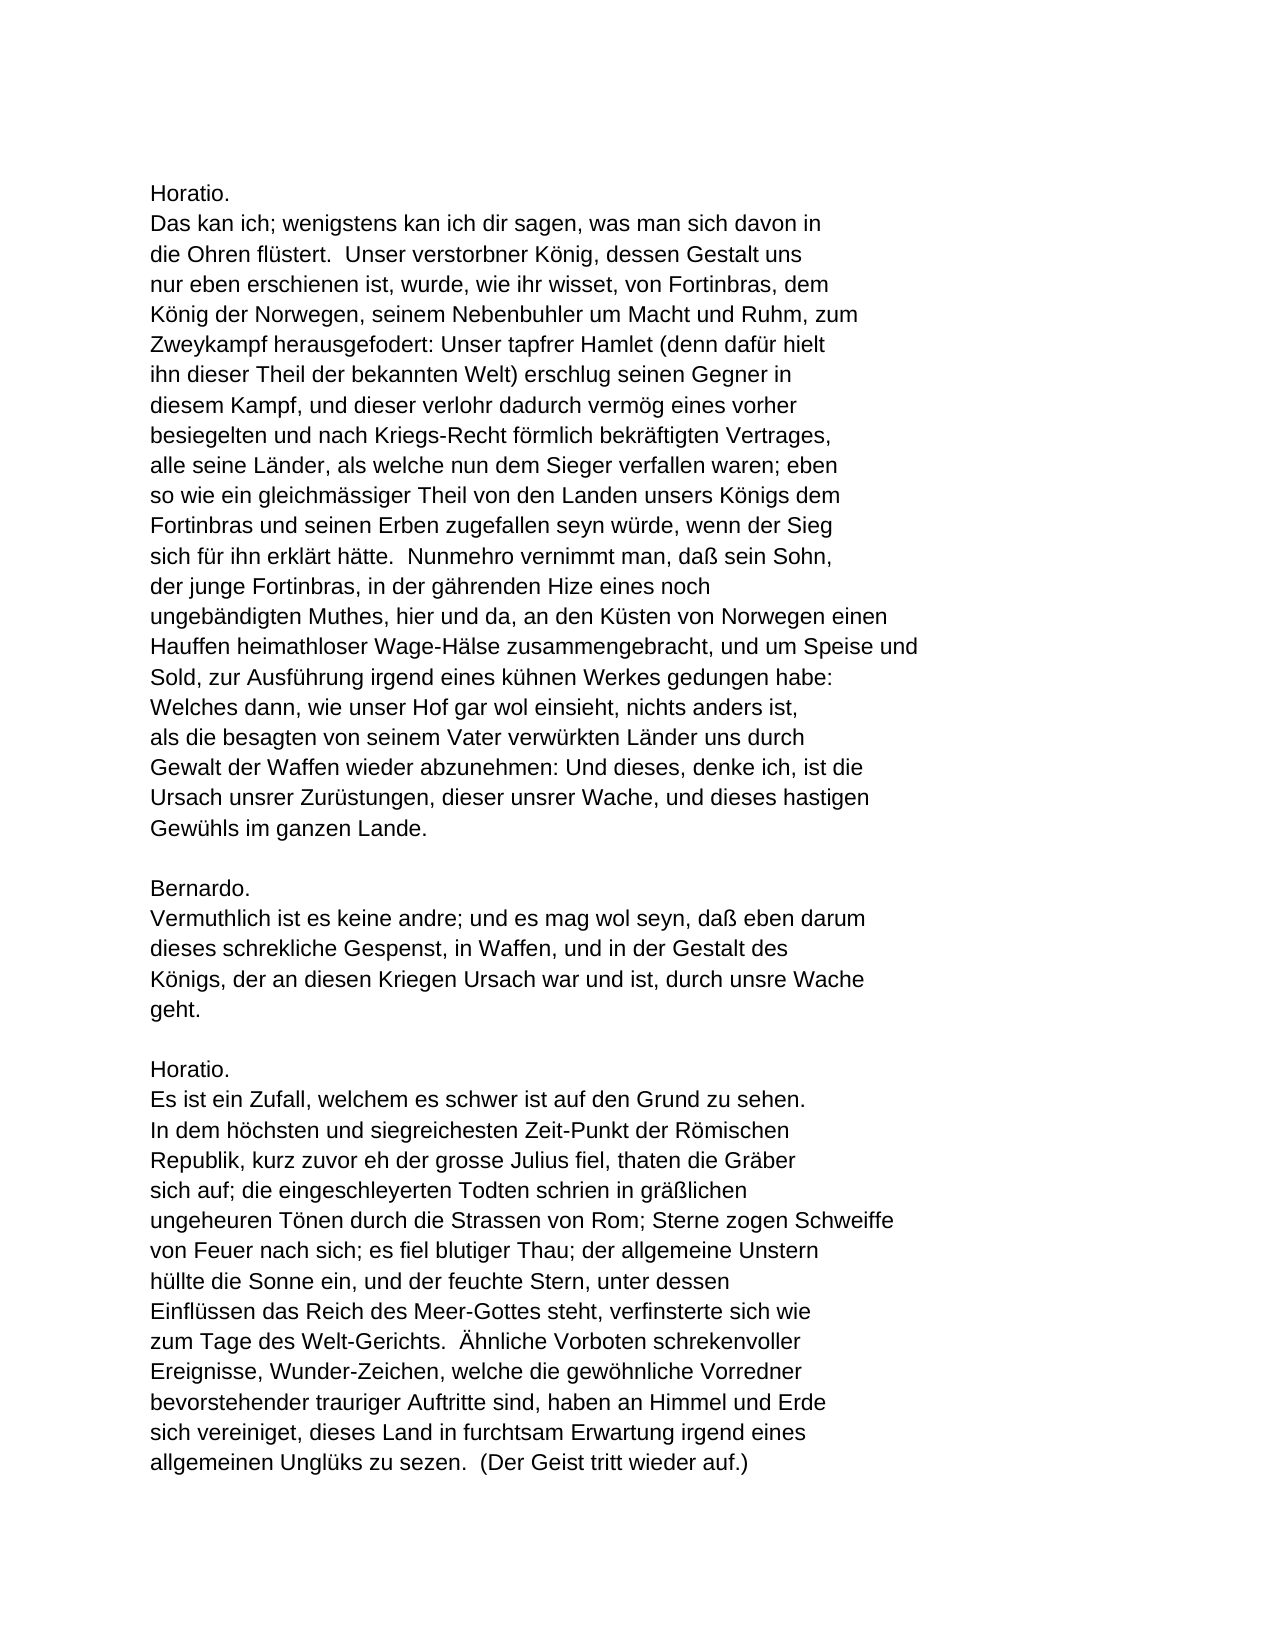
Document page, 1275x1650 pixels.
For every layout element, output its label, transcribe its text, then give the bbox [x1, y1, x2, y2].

text Republik, kurz zuvor eh der grosse Julius fiel, thaten die Gräber [150, 1147, 1125, 1173]
text Vermuthlich ist es keine andre; und es mag wol seyn, daß eben darum [150, 905, 1125, 932]
text Gewalt der Waffen wieder abzunehmen: Und dieses, denke ich, ist die [150, 754, 1125, 781]
text sich auf; die eingeschleyerten Todten schrien in gräßlichen [150, 1177, 1125, 1203]
text bevorstehender trauriger Auftritte sind, haben an Himmel und Erde [150, 1388, 1125, 1415]
text besiegelten und nach Kriegs-Recht förmlich bekräftigten Vertrages, [150, 422, 1125, 448]
text Gewühls im ganzen Lande. [150, 814, 1125, 841]
text alle seine Länder, als welche nun dem Sieger verfallen waren; eben [150, 452, 1125, 478]
text Es ist ein Zufall, welchem es schwer ist auf den Grund zu sehen. [150, 1086, 1125, 1113]
text die Ohren flüstert. Unser verstorbner König, dessen Gestalt uns [150, 241, 1125, 267]
text diesem Kampf, und dieser verlohr dadurch vermög eines vorher [150, 392, 1125, 418]
text Welches dann, wie unser Hof gar wol einsieht, nichts anders ist, [150, 694, 1125, 720]
text Einflüssen das Reich des Meer-Gottes steht, verfinsterte sich wie [150, 1298, 1125, 1324]
text von Feuer nach sich; es fiel blutiger Thau; der allgemeine Unstern [150, 1237, 1125, 1264]
text Königs, der an diesen Kriegen Ursach war und ist, durch unsre Wache [150, 966, 1125, 992]
text geht. [150, 996, 1125, 1022]
text Ereignisse, Wunder-Zeichen, welche die gewöhnliche Vorredner [150, 1358, 1125, 1385]
text ihn dieser Theil der bekannten Welt) erschlug seinen Gegner in [150, 361, 1125, 388]
text sich vereiniget, dieses Land in furchtsam Erwartung irgend eines [150, 1419, 1125, 1445]
text allgemeinen Unglüks zu sezen. (Der Geist tritt wieder auf.) [150, 1449, 1125, 1475]
text Zweykampf herausgefodert: Unser tapfrer Hamlet (denn dafür hielt [150, 331, 1125, 358]
text zum Tage des Welt-Gerichts. Ähnliche Vorboten schrekenvoller [150, 1328, 1125, 1354]
text Ursach unsrer Zurüstungen, dieser unsrer Wache, und dieses hastigen [150, 784, 1125, 811]
text König der Norwegen, seinem Nebenbuhler um Macht und Ruhm, zum [150, 301, 1125, 327]
text Horatio. [150, 180, 1125, 207]
text der junge Fortinbras, in der gährenden Hize eines noch [150, 573, 1125, 599]
text Horatio. [150, 1056, 1125, 1083]
text Bernardo. [150, 875, 1125, 901]
text Fortinbras und seinen Erben zugefallen seyn würde, wenn der Sieg [150, 512, 1125, 539]
text ungebändigten Muthes, hier und da, an den Küsten von Norwegen einen [150, 603, 1125, 629]
text als die besagten von seinem Vater verwürkten Länder uns durch [150, 724, 1125, 750]
text Das kan ich; wenigstens kan ich dir sagen, was man sich davon in [150, 210, 1125, 237]
text dieses schrekliche Gespenst, in Waffen, und in der Gestalt des [150, 935, 1125, 962]
text sich für ihn erklärt hätte. Nunmehro vernimmt man, daß sein Sohn, [150, 543, 1125, 569]
text Hauffen heimathloser Wage-Hälse zusammengebracht, und um Speise und [150, 633, 1125, 660]
text In dem höchsten und siegreichesten Zeit-Punkt der Römischen [150, 1117, 1125, 1143]
text nur eben erschienen ist, wurde, wie ihr wisset, von Fortinbras, dem [150, 271, 1125, 297]
text Sold, zur Ausführung irgend eines kühnen Werkes gedungen habe: [150, 663, 1125, 690]
text hüllte die Sonne ein, und der feuchte Stern, unter dessen [150, 1268, 1125, 1294]
text so wie ein gleichmässiger Theil von den Landen unsers Königs dem [150, 482, 1125, 509]
text ungeheuren Tönen durch die Strassen von Rom; Sterne zogen Schweiffe [150, 1207, 1125, 1234]
